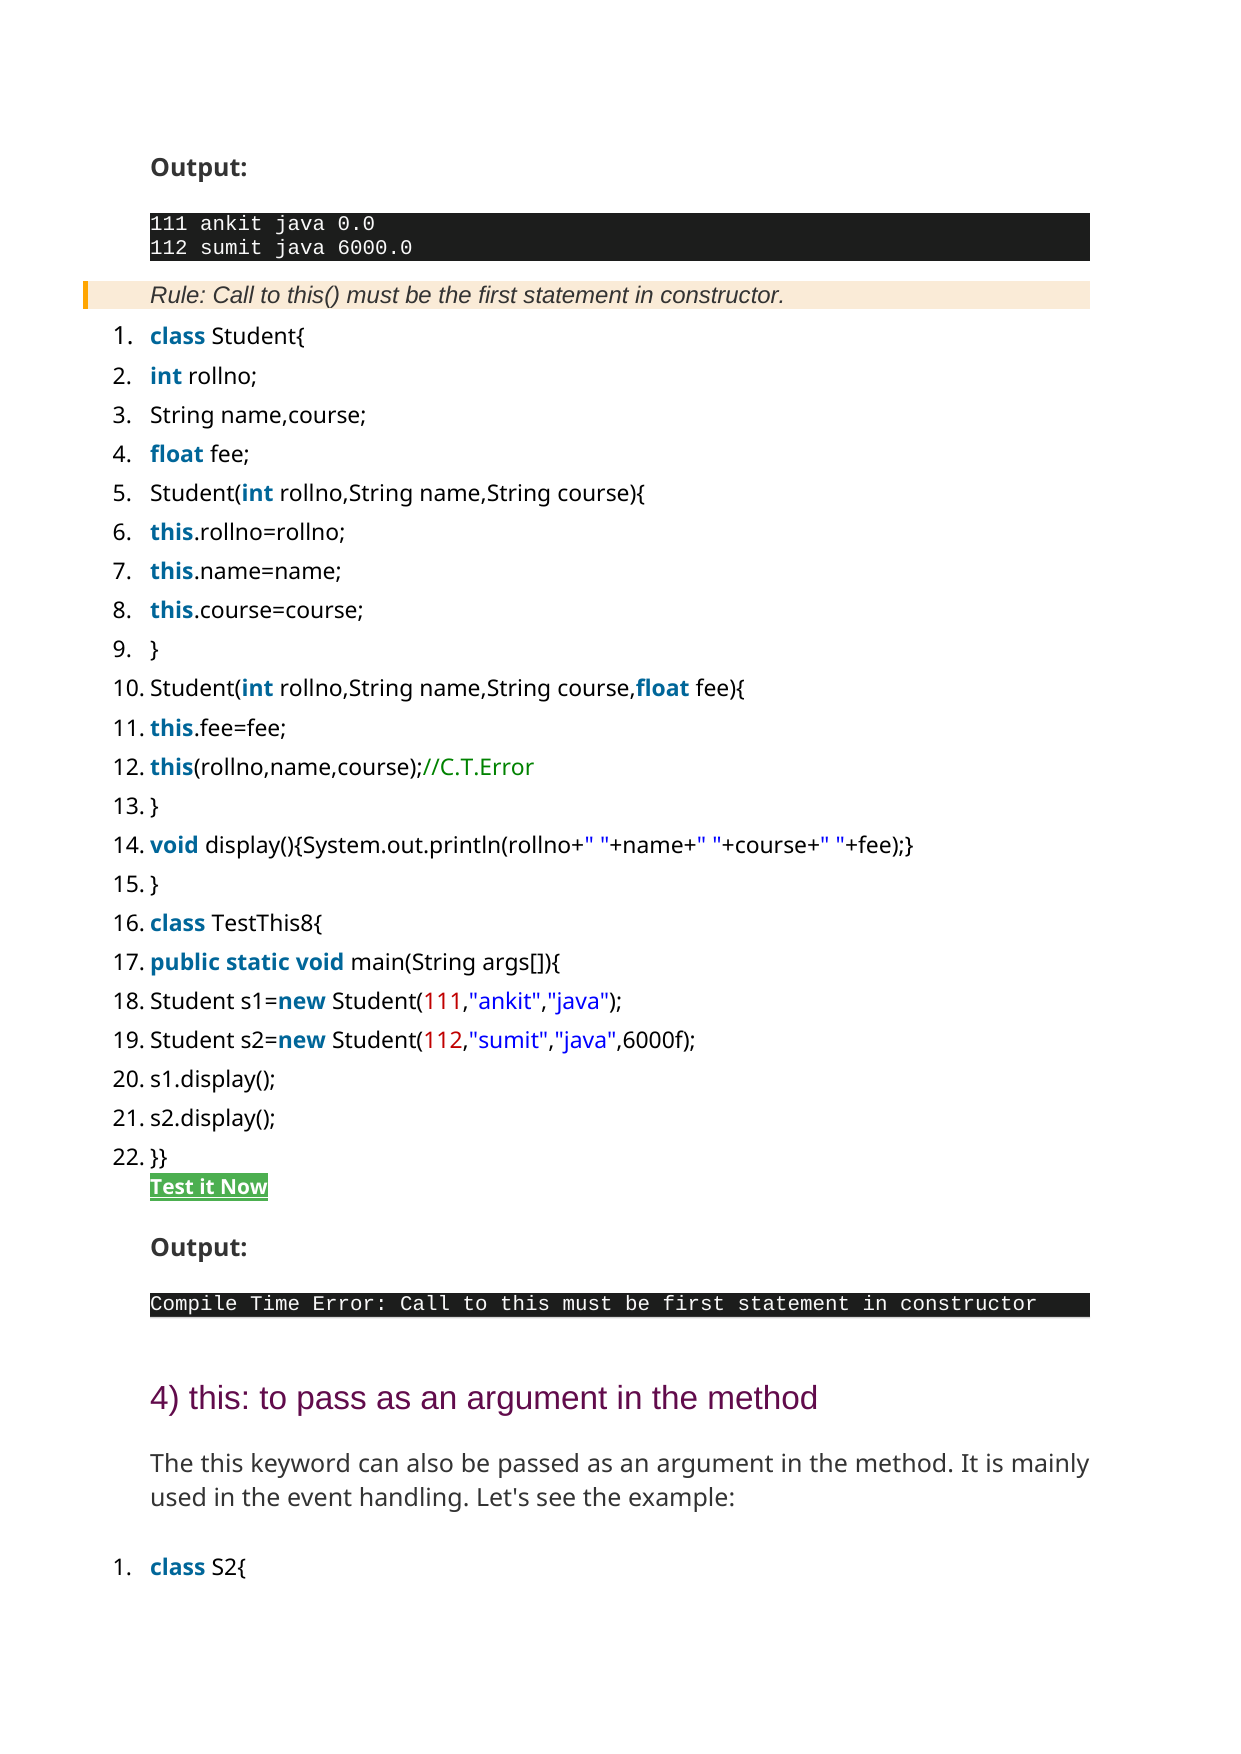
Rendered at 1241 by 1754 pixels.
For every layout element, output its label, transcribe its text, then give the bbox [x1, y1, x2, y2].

list } [112, 782, 1090, 821]
list int rollno; [112, 352, 1090, 391]
list s2.display(); [112, 1094, 1090, 1133]
list String name,course; [112, 391, 1090, 430]
text Test it Now [150, 1172, 1090, 1201]
list this.fee=fee; [112, 704, 1090, 743]
list this.name=name; [112, 547, 1090, 586]
list } [112, 860, 1090, 899]
list this(rollno,name,course);//C.T.Error [112, 743, 1090, 782]
subtitle Rule: Call to this() must be the first statement in constructor. [88, 281, 1090, 309]
list Student s2=new Student(112,"sumit","java",6000f); [112, 1016, 1090, 1055]
text Compile Time Error: Call to this must be first statement in constructor [150, 1293, 1090, 1316]
list class Student{ [112, 313, 1090, 352]
list } [112, 626, 1090, 664]
list this.course=course; [112, 586, 1090, 626]
list }} [112, 1133, 1090, 1172]
list class TestThis8{ [112, 899, 1090, 938]
subtitle 4) this: to pass as an argument in the method [150, 1378, 1090, 1417]
list public static void main(String args[]){ [112, 938, 1090, 977]
list this.rollno=rollno; [112, 508, 1090, 547]
list Student(int rollno,String name,String course){ [112, 469, 1090, 508]
list Student s1=new Student(111,"ankit","java"); [112, 977, 1090, 1016]
text 112 sumit java 6000.0 [150, 237, 1090, 261]
list class S2{ [112, 1543, 1090, 1582]
text The this keyword can also be passed as an argument in the method. It is mainly used in the event handling. Let's see the example: [150, 1446, 1090, 1514]
text Output: [150, 1230, 1090, 1264]
list void display(){System.out.println(rollno+" "+name+" "+course+" "+fee);} [112, 821, 1090, 860]
text Output: [150, 150, 1090, 184]
text 111 ankit java 0.0 [150, 213, 1090, 237]
list float fee; [112, 430, 1090, 469]
list s1.display(); [112, 1055, 1090, 1094]
list Student(int rollno,String name,String course,float fee){ [112, 664, 1090, 704]
